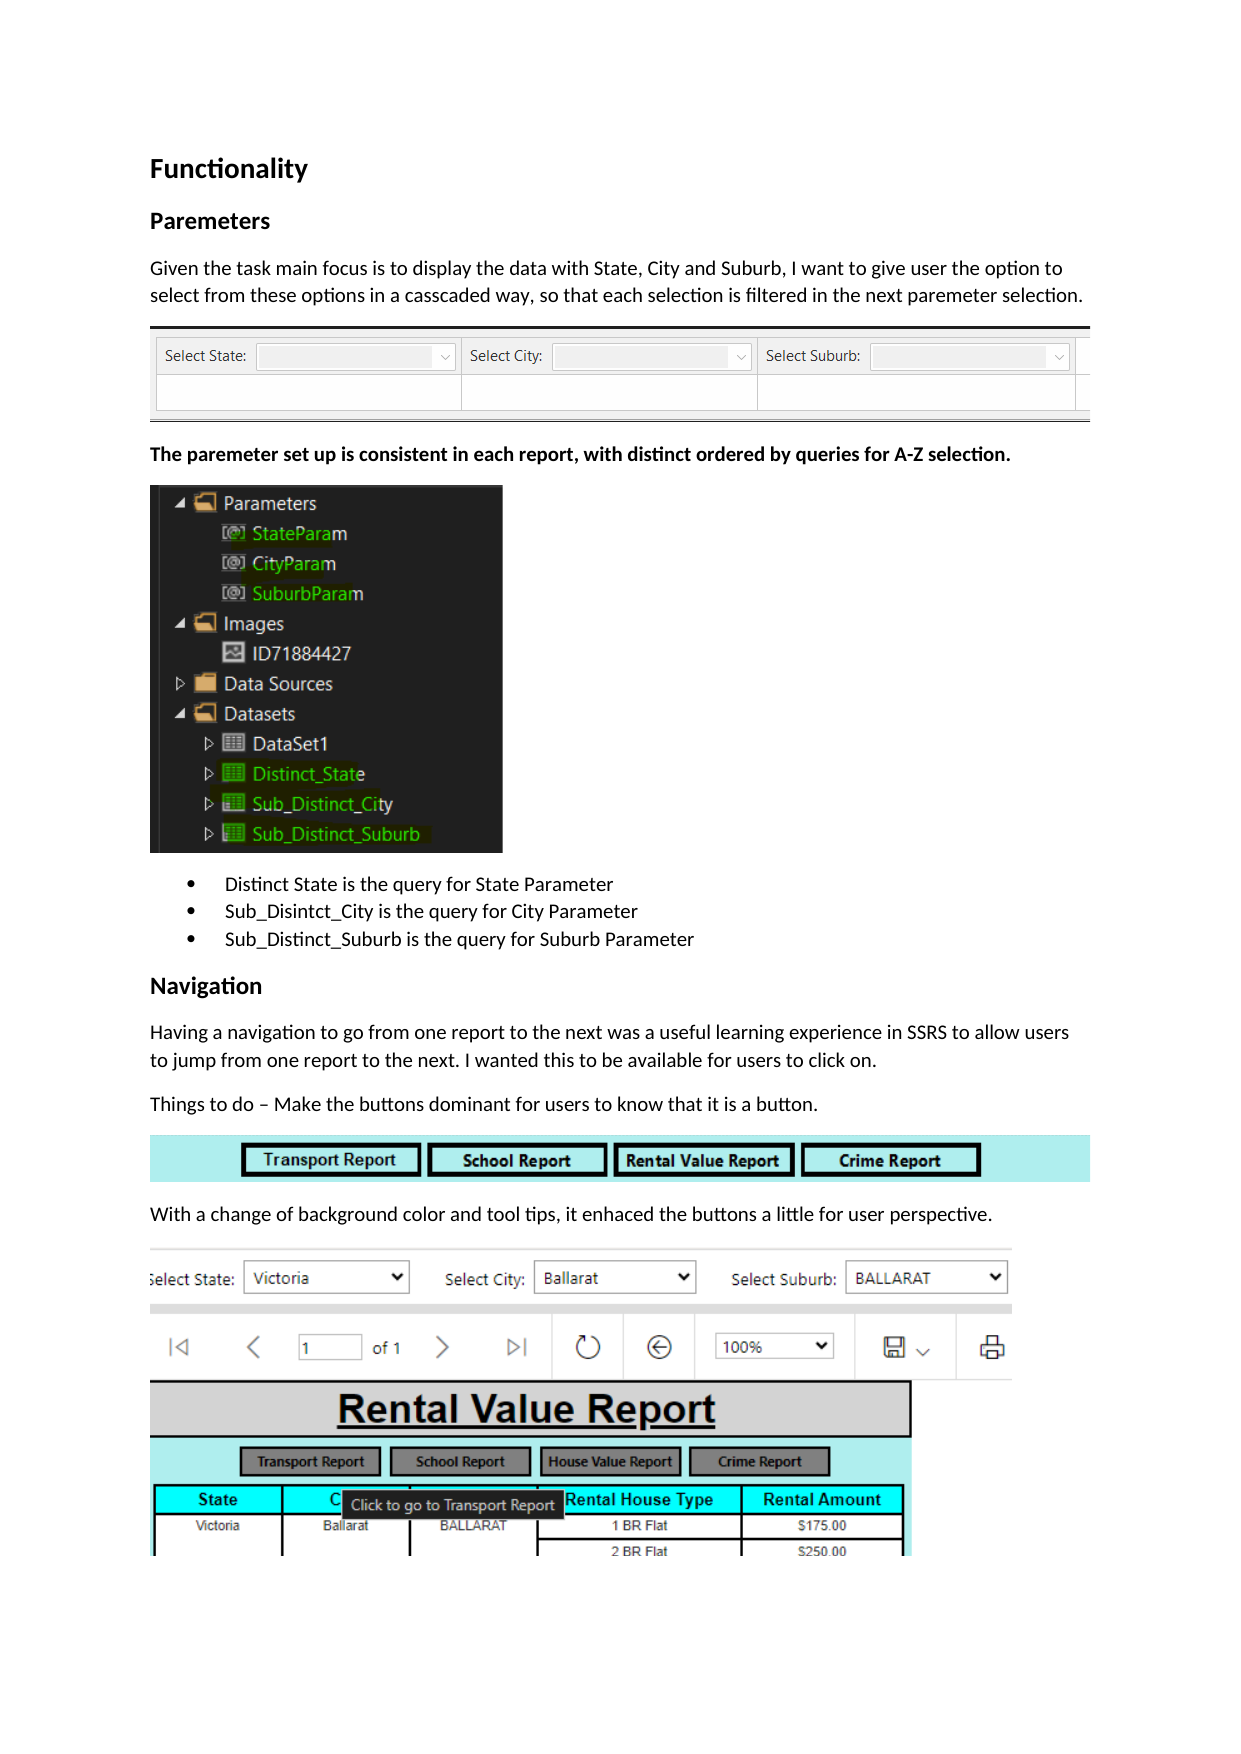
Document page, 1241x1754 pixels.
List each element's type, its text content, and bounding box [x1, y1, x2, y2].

picture [150, 1244, 1012, 1556]
text Paremeters [150, 205, 1090, 236]
text Navigation [150, 970, 1090, 1000]
list Sub_Disintct_City is the query for City Parameter [187, 898, 1090, 924]
list Sub_Distinct_Suburb is the query for Suburb Parameter [187, 926, 1090, 951]
text The paremeter set up is consistent in each report, with distinct ordered by queries for A-Z selection. [150, 441, 1090, 466]
picture [150, 485, 503, 853]
text With a change of background color and tool tips, it enhaced the buttons a little for user perspective. [150, 1201, 1090, 1226]
text Having a navigation to go from one report to the next was a useful learning experience in SSRS to allow users to jump from one report to the next. I wanted this to be available for users to click on. [150, 1019, 1090, 1072]
text Things to do – Make the buttons dominant for users to know that it is a button. [150, 1091, 1090, 1116]
picture [150, 1135, 1091, 1182]
picture [150, 326, 1091, 422]
text Given the task main focus is to display the data with State, City and Suburb, I want to give user the option to select from these options in a casscaded way, so that each selection is filtered in the next paremeter selection. [150, 255, 1090, 307]
text Functionality [150, 150, 1090, 186]
list Distinct State is the query for State Parameter [187, 871, 1090, 896]
